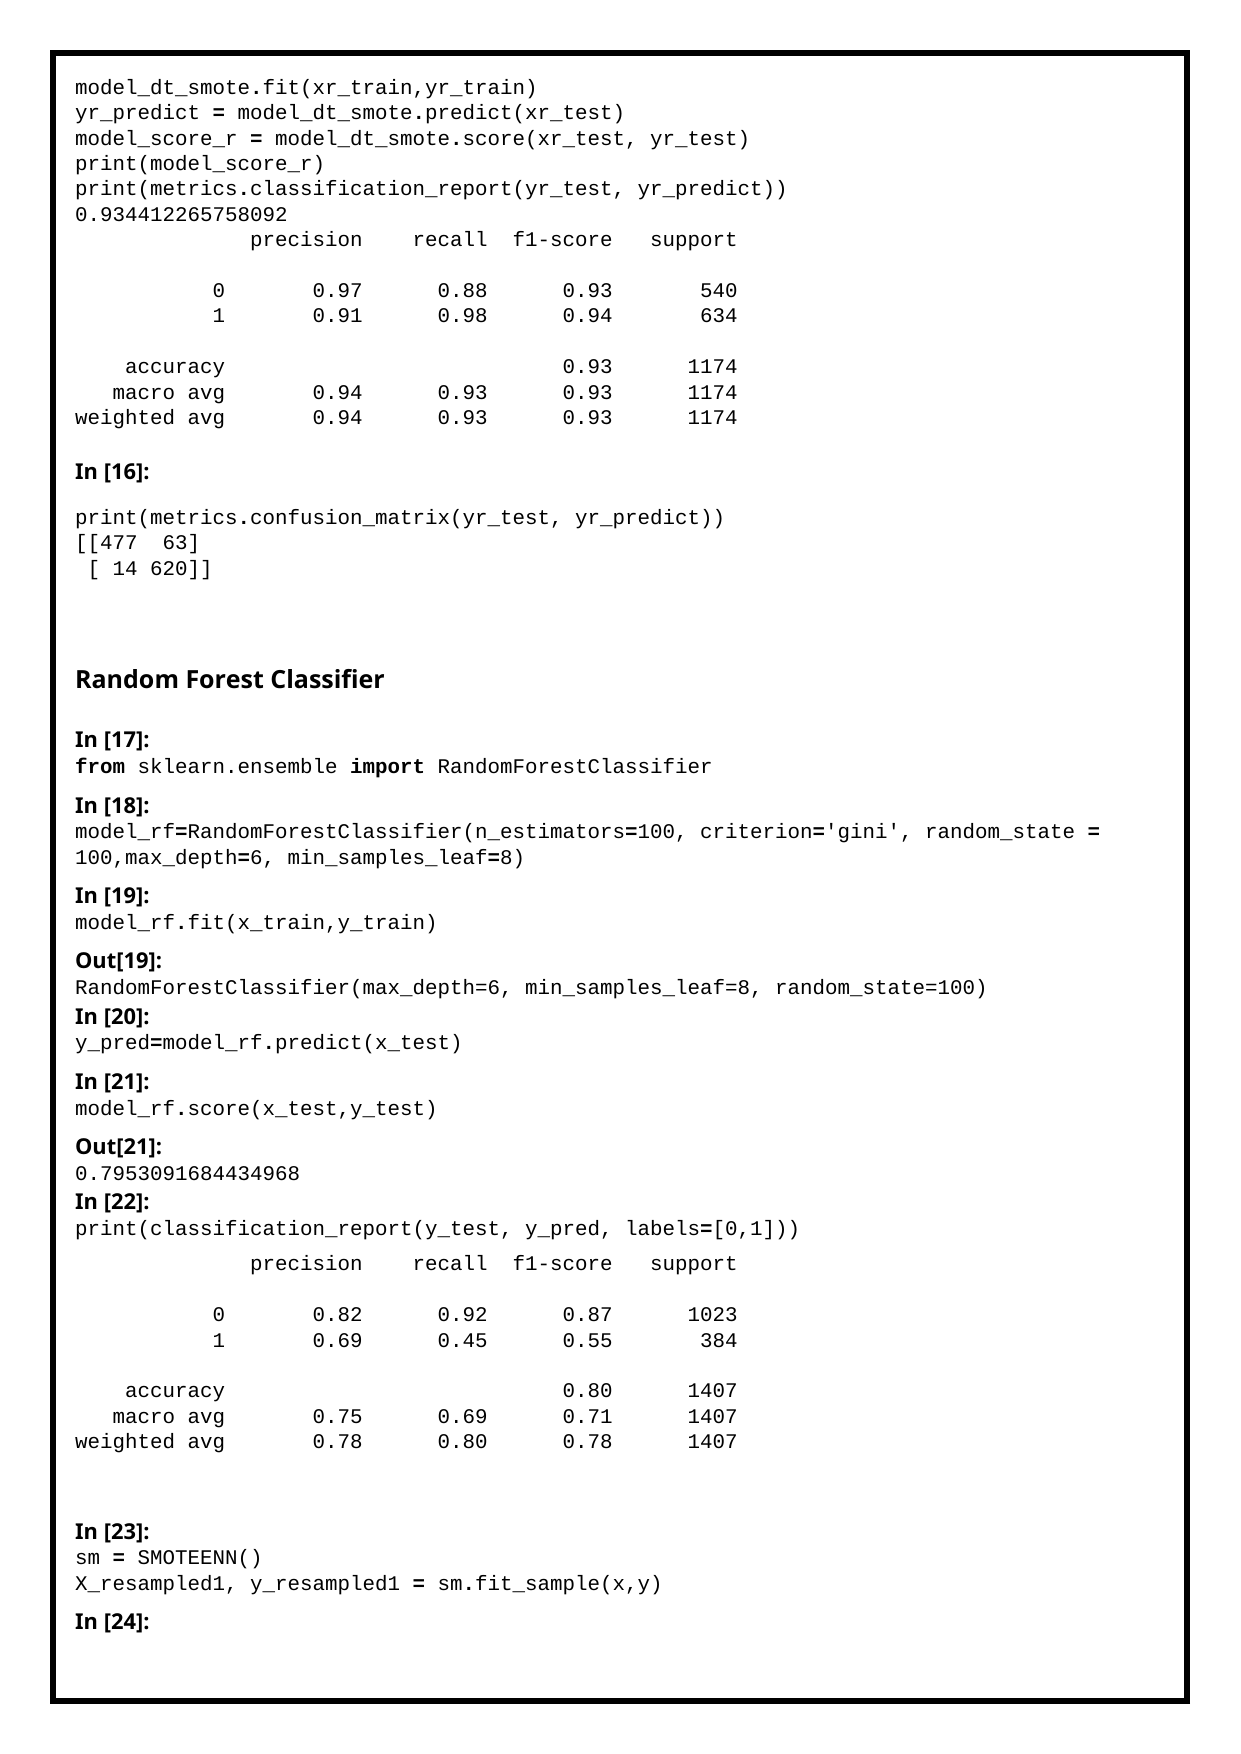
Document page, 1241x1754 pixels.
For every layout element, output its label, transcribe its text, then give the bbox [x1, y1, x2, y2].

text print(model_score_r) [75, 151, 1165, 177]
text In [21]: [75, 1066, 1165, 1096]
text 0.7953091684434968 [75, 1161, 1165, 1186]
text sm = SMOTEENN() [75, 1546, 1165, 1571]
text macro avg 0.75 0.69 0.71 1407 [75, 1404, 1165, 1429]
text In [17]: [75, 724, 1165, 754]
text 1 0.91 0.98 0.94 634 [75, 304, 1165, 329]
text Random Forest Classifier [75, 661, 1165, 695]
text In [22]: [75, 1186, 1165, 1216]
text 1 0.69 0.45 0.55 384 [75, 1328, 1165, 1353]
text 0 0.97 0.88 0.93 540 [75, 278, 1165, 304]
text model_rf=RandomForestClassifier(n_estimators=100, criterion='gini', random_state = 100,max_depth=6, min_samples_leaf=8) [75, 819, 1165, 870]
text [[477 63] [75, 530, 1165, 556]
text precision recall f1-score support [75, 1252, 1165, 1277]
text In [24]: [75, 1606, 1165, 1636]
text print(classification_report(y_test, y_pred, labels=[0,1])) [75, 1216, 1165, 1242]
text 0.934412265758092 [75, 202, 1165, 227]
text Out[19]: [75, 946, 1165, 975]
text [ 14 620]] [75, 556, 1165, 581]
text print(metrics.confusion_matrix(yr_test, yr_predict)) [75, 505, 1165, 530]
text weighted avg 0.78 0.80 0.78 1407 [75, 1429, 1165, 1455]
text model_rf.score(x_test,y_test) [75, 1096, 1165, 1121]
text In [18]: [75, 790, 1165, 819]
text X_resampled1, y_resampled1 = sm.fit_sample(x,y) [75, 1571, 1165, 1596]
text precision recall f1-score support [75, 227, 1165, 253]
text y_pred=model_rf.predict(x_test) [75, 1031, 1165, 1056]
text RandomForestClassifier(max_depth=6, min_samples_leaf=8, random_state=100) [75, 975, 1165, 1001]
text Out[21]: [75, 1131, 1165, 1161]
text In [23]: [75, 1516, 1165, 1546]
text 0 0.82 0.92 0.87 1023 [75, 1302, 1165, 1328]
text model_rf.fit(x_train,y_train) [75, 910, 1165, 936]
text print(metrics.classification_report(yr_test, yr_predict)) [75, 177, 1165, 202]
text model_dt_smote.fit(xr_train,yr_train) [75, 75, 1165, 100]
text model_score_r = model_dt_smote.score(xr_test, yr_test) [75, 126, 1165, 151]
text accuracy 0.93 1174 [75, 354, 1165, 380]
text accuracy 0.80 1407 [75, 1379, 1165, 1404]
text In [20]: [75, 1001, 1165, 1031]
text In [19]: [75, 880, 1165, 910]
text macro avg 0.94 0.93 0.93 1174 [75, 380, 1165, 405]
text In [16]: [75, 456, 1165, 486]
text weighted avg 0.94 0.93 0.93 1174 [75, 405, 1165, 431]
text from sklearn.ensemble import RandomForestClassifier [75, 754, 1165, 780]
text yr_predict = model_dt_smote.predict(xr_test) [75, 100, 1165, 126]
